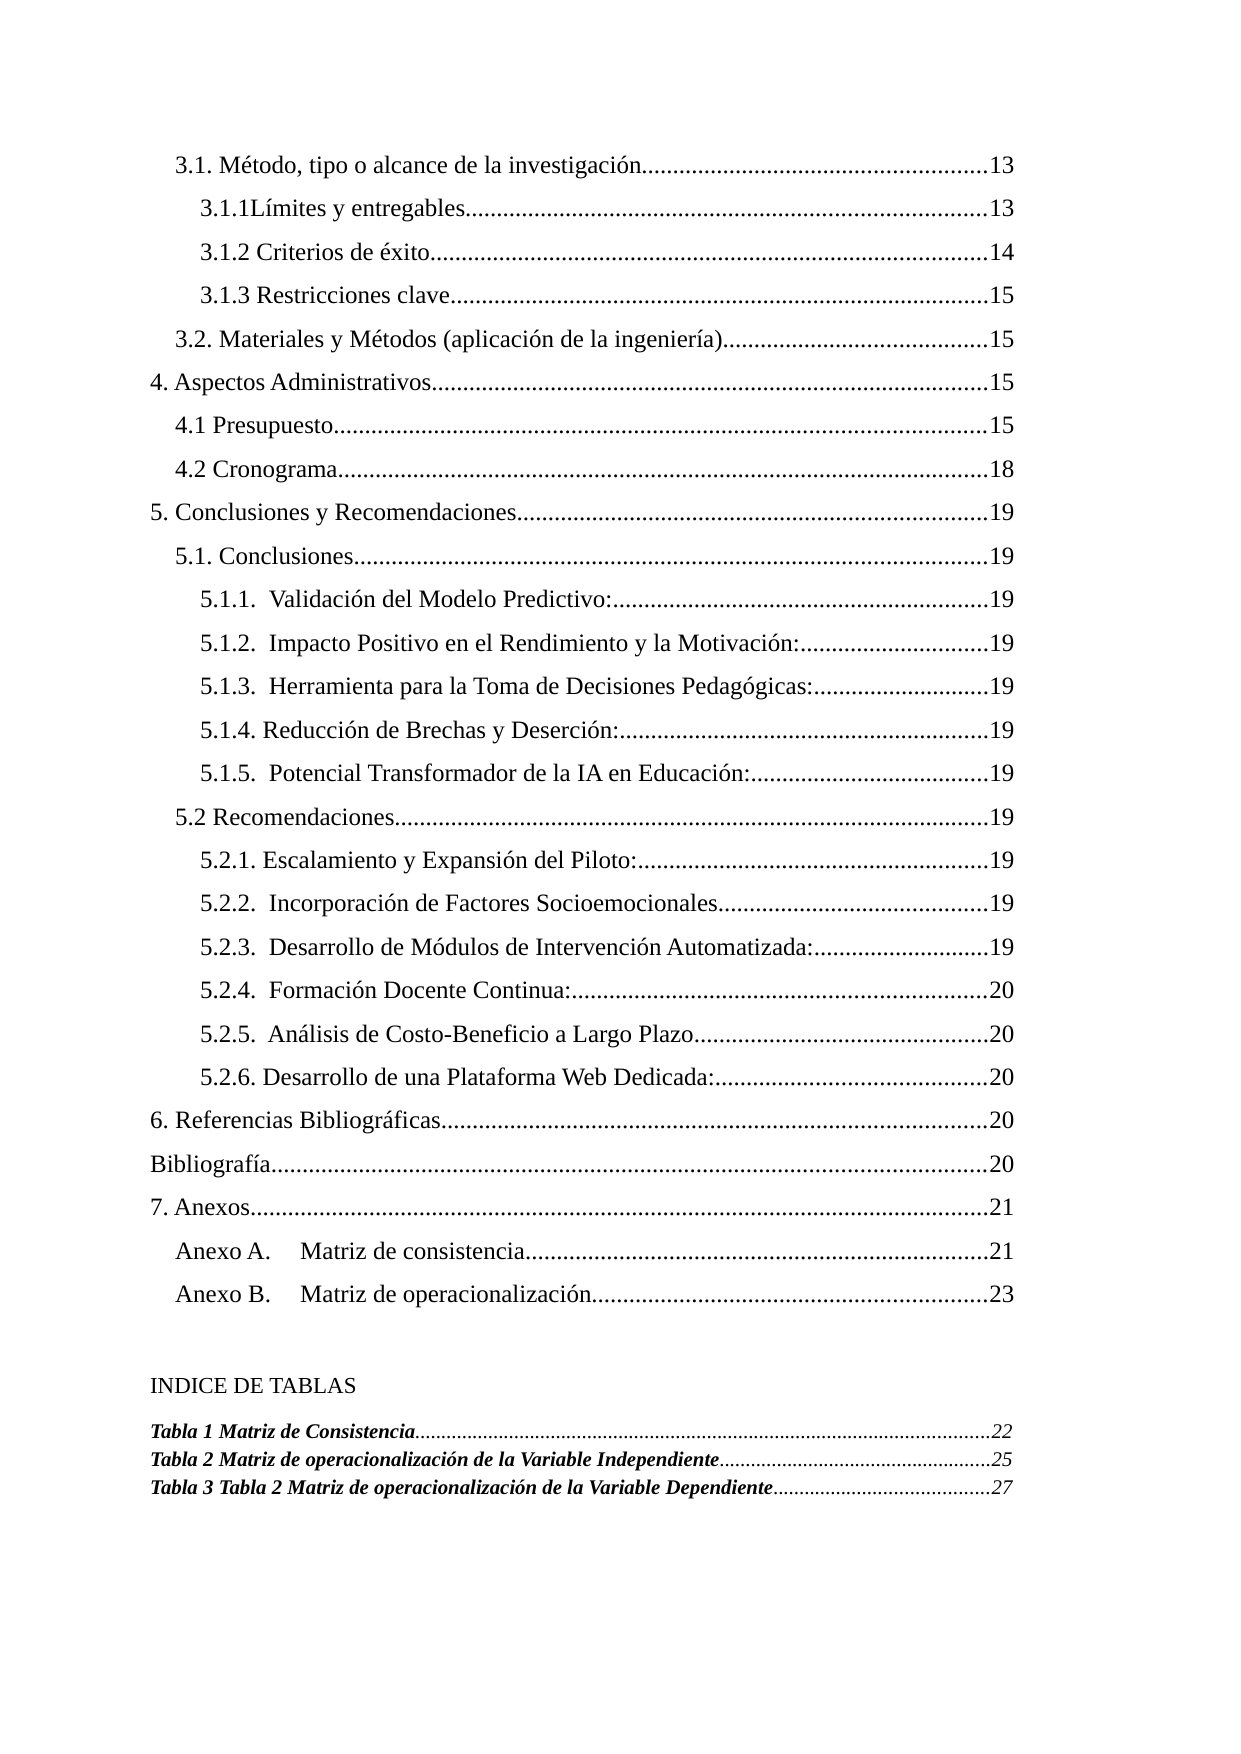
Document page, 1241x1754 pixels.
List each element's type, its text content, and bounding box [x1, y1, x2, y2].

text INDICE DE TABLAS [150, 1372, 1015, 1399]
text Tabla 1 Matriz de Consistencia 22 [150, 1419, 1015, 1443]
text Tabla 2 Matriz de operacionalización de la Variable Independiente 25 [150, 1447, 1015, 1471]
text Tabla 3 Tabla 2 Matriz de operacionalización de la Variable Dependiente 27 [150, 1474, 1015, 1499]
